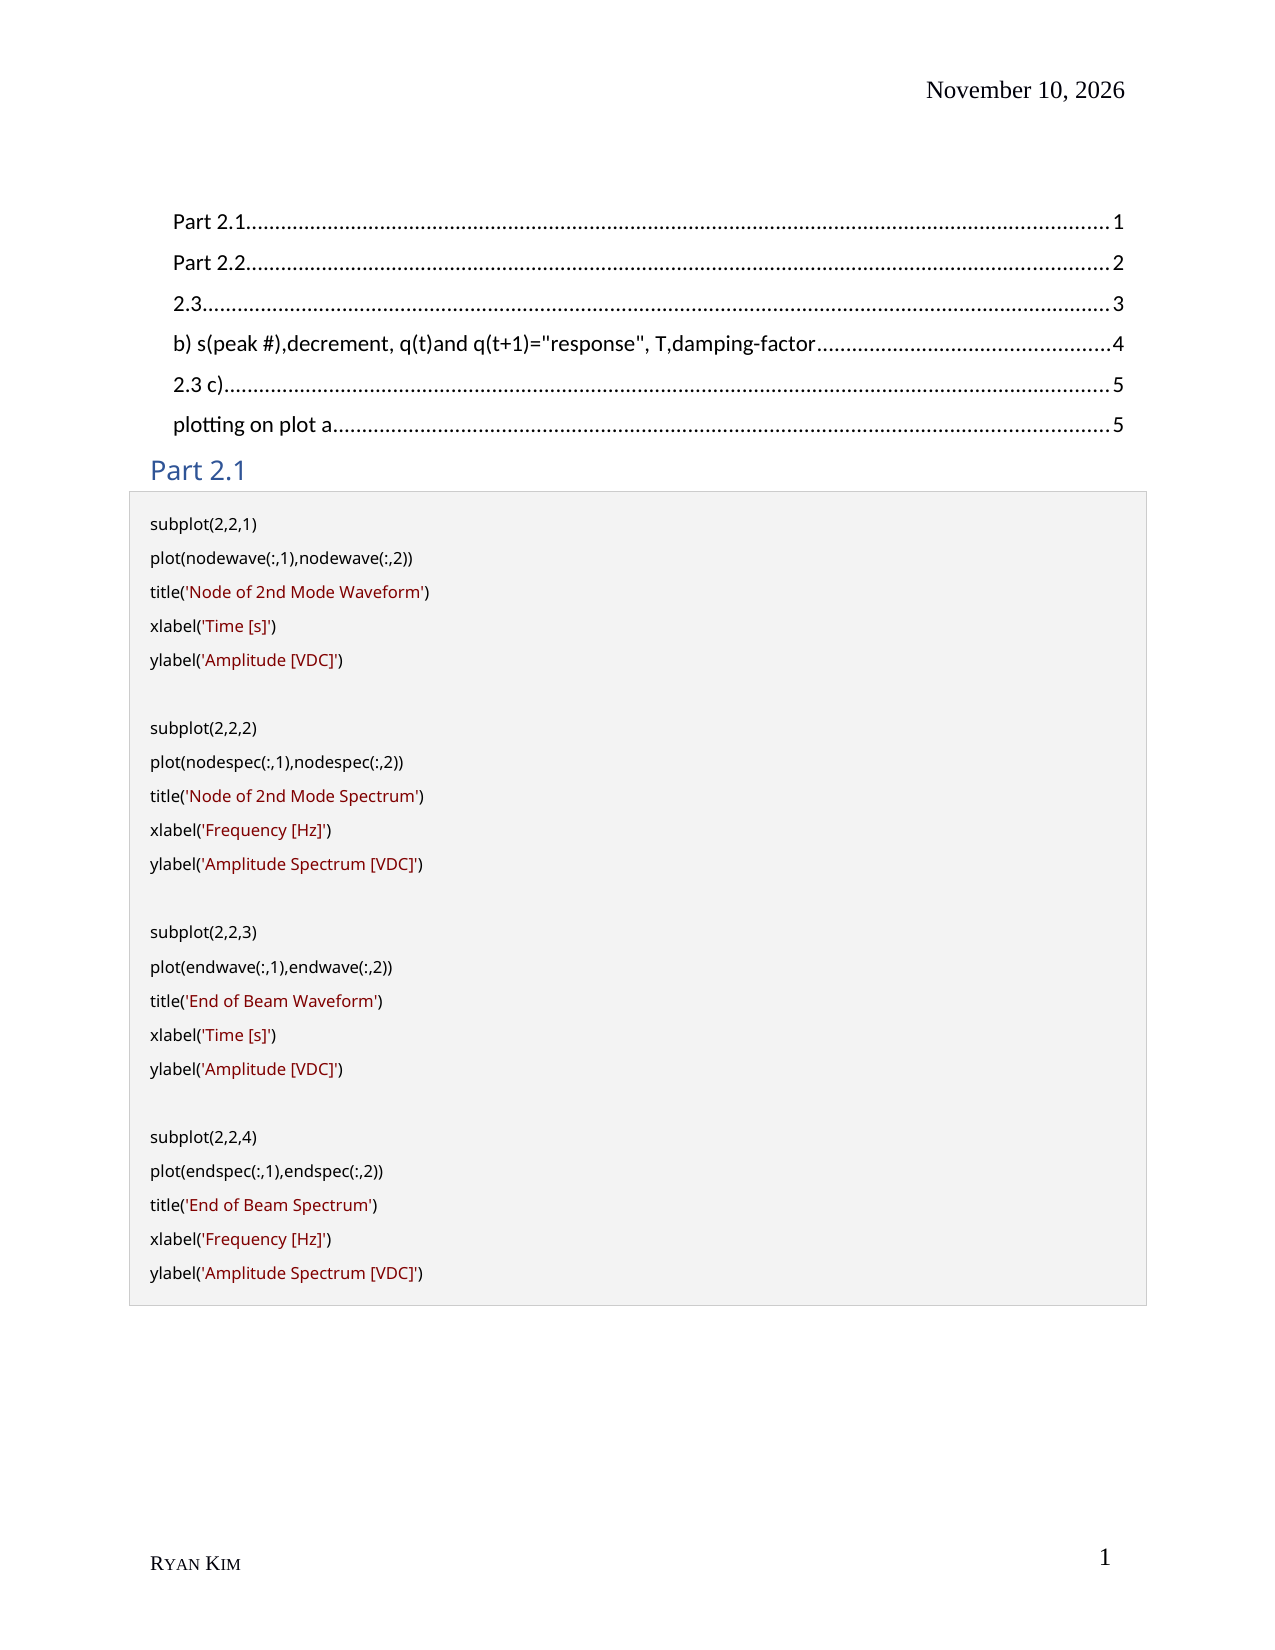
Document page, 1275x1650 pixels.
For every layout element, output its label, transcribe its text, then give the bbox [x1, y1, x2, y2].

text Part 2.1 1 [173, 207, 1125, 236]
text subplot(2,2,1) plot(nodewave(:,1),nodewave(:,2)) title('Node of 2nd Mode Waveform') xlabel('Time [s]') ylabel('Amplitude [VDC]') subplot(2,2,2) plot(nodespec(:,1),nodespec(:,2)) title('Node of 2nd Mode Spectrum') xlabel('Frequency [Hz]') ylabel('Amplitude Spectrum [VDC]') subplot(2,2,3) plot(endwave(:,1),endwave(:,2)) title('End of Beam Waveform') xlabel('Time [s]') ylabel('Amplitude [VDC]') subplot(2,2,4) plot(endspec(:,1),endspec(:,2)) title('End of Beam Spectrum') xlabel('Frequency [Hz]') ylabel('Amplitude Spectrum [VDC]') [130, 492, 1146, 1305]
text Part 2.2 2 [173, 248, 1125, 276]
text 2.3 3 [173, 289, 1125, 317]
subtitle Part 2.1 [150, 451, 1125, 488]
text plotting on plot a 5 [173, 411, 1125, 439]
text 2.3 c) 5 [173, 370, 1125, 398]
text b) s(peak #),decrement, q(t)and q(t+1)="response", T,damping-factor 4 [173, 329, 1125, 357]
